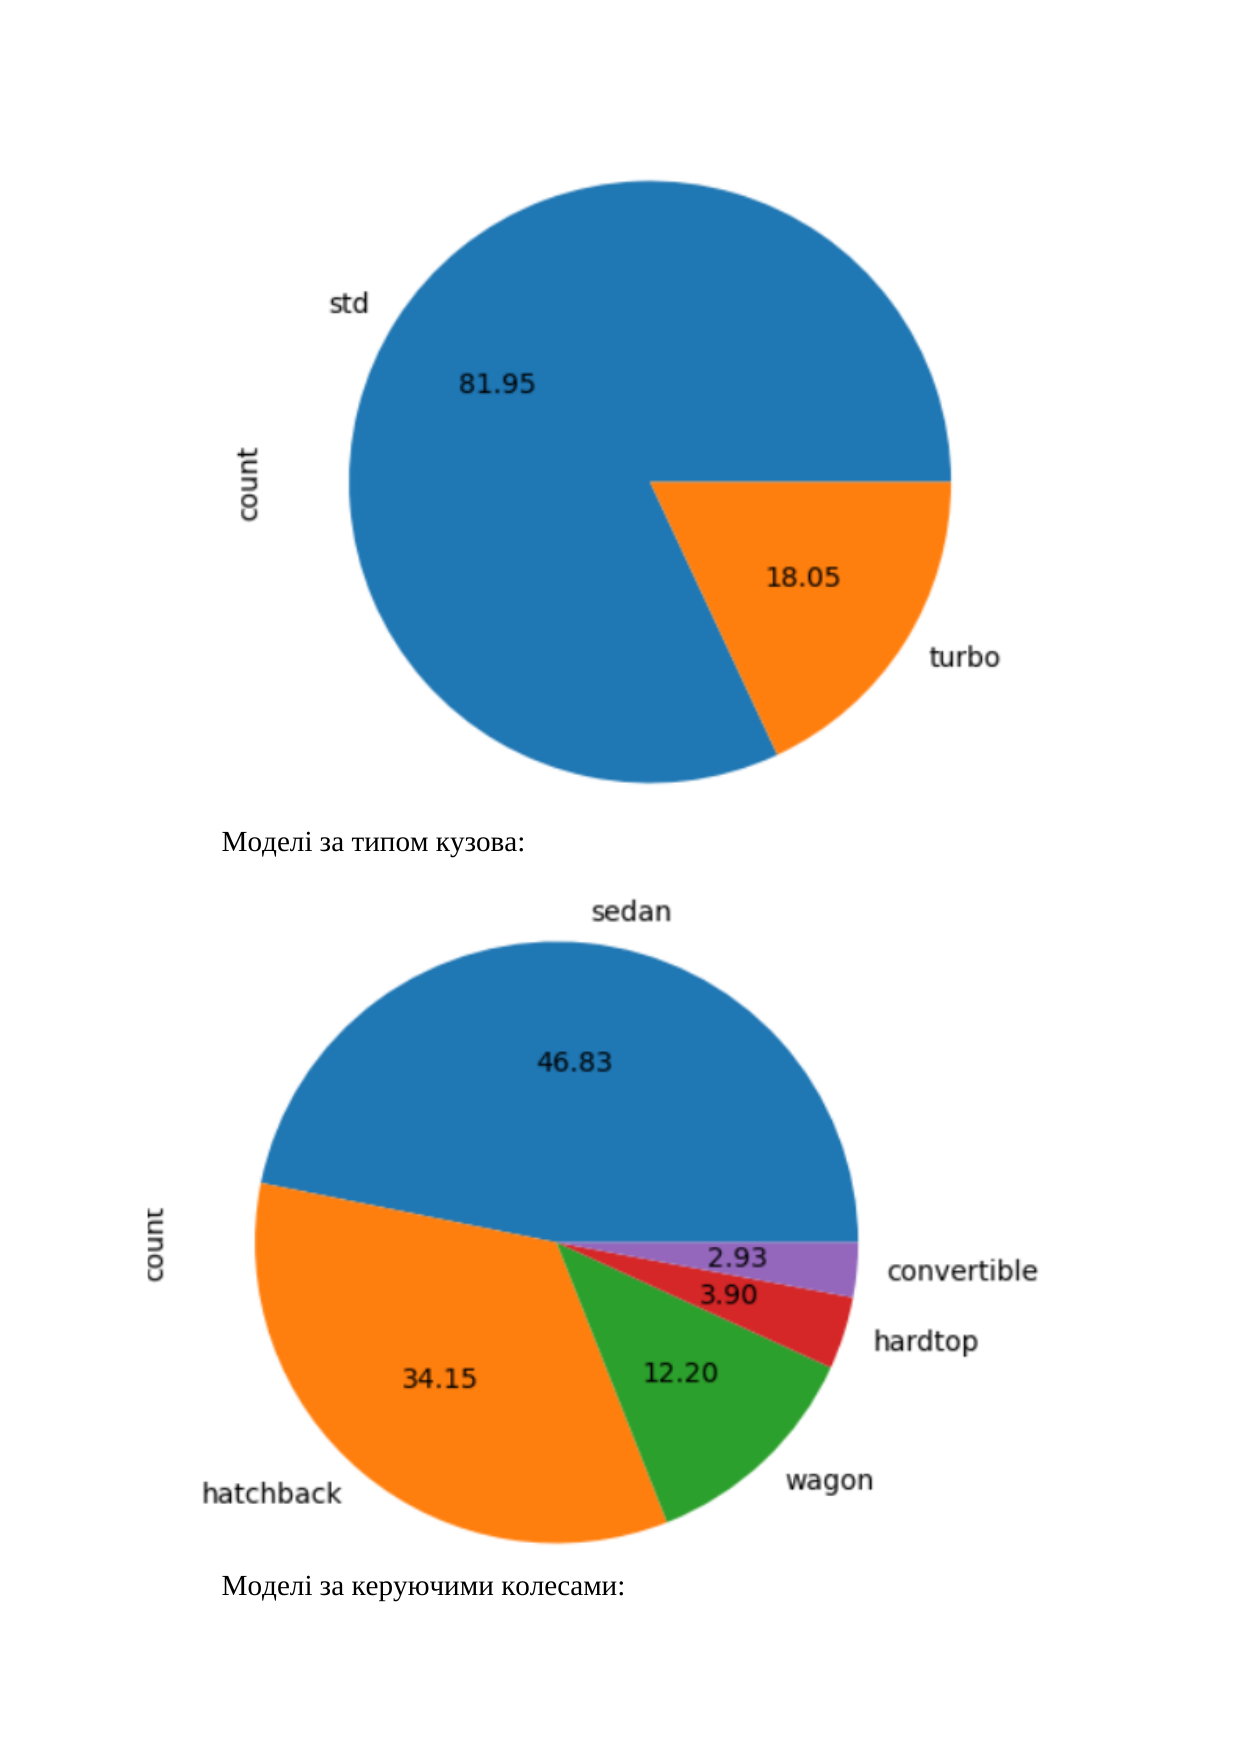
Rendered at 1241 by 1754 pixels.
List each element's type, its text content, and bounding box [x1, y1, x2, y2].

text Моделі за керуючими колесами: [148, 1568, 1152, 1601]
text Моделі за типом кузова: [148, 824, 1152, 858]
picture [147, 858, 1043, 1568]
picture [221, 88, 1031, 825]
